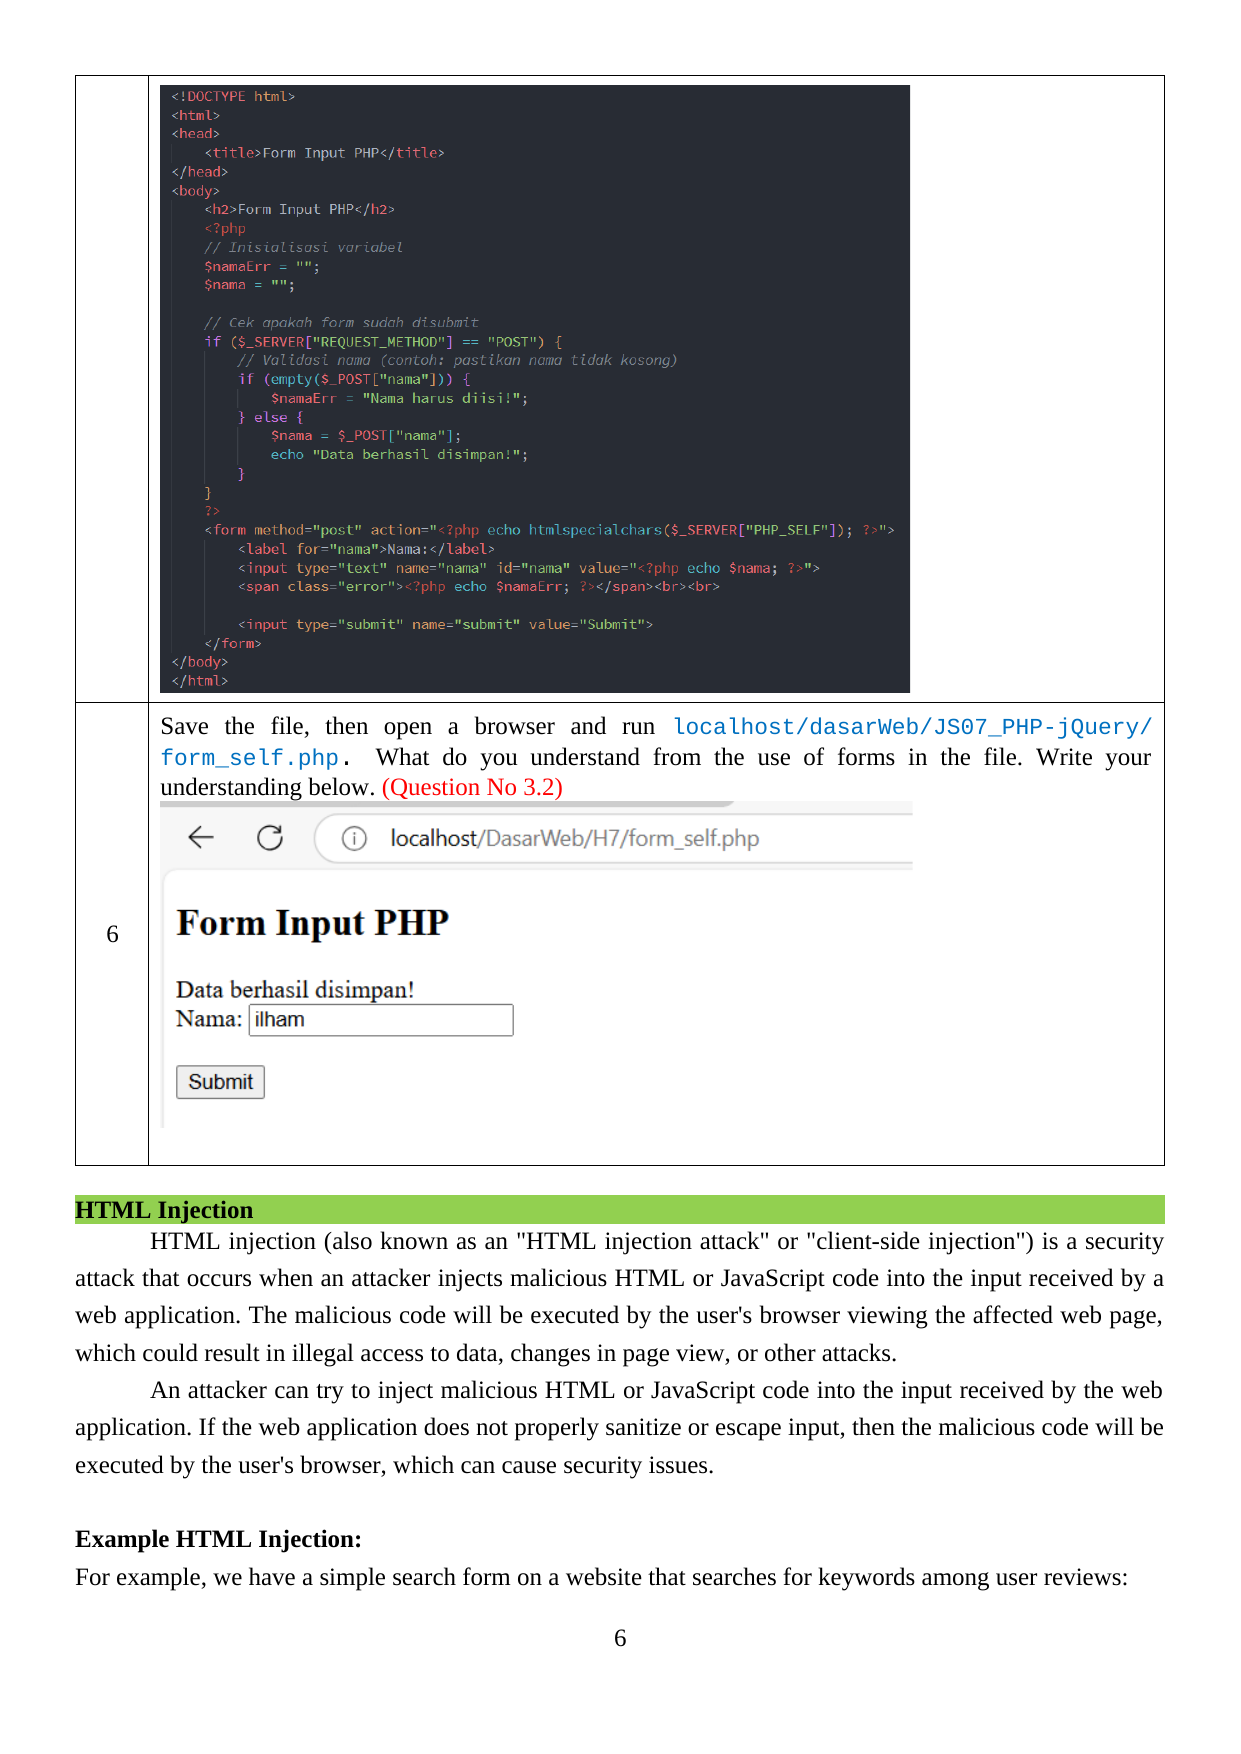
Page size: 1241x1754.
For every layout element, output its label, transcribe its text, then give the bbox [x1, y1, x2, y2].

text For example, we have a simple search form on a website that searches for keywords among user reviews: [75, 1562, 1165, 1590]
text HTML Injection [75, 1195, 1165, 1224]
text HTML injection (also known as an "HTML injection attack" or "client-side injection") is a security attack that occurs when an attacker injects malicious HTML or JavaScript code into the input received by a web application. The malicious code will be executed by the user's browser viewing the affected web page, which could result in illegal access to data, changes in page view, or other attacks. [75, 1226, 1165, 1367]
table_cell 6 [76, 703, 148, 1165]
table_cell 5 [76, 76, 148, 702]
text Example HTML Injection: [75, 1524, 1165, 1553]
table_cell Create a new file named form_self.php inside JS07_PHP-jQuery folder Type the code below inside form_self.php [149, 76, 1164, 702]
table_cell Save the file, then open a browser and run localhost/dasarWeb/JS07_PHP-jQuery/ form_self.php. What do you understand from the use of forms in the file. Write your understanding below. (Question No 3.2) [149, 703, 1164, 1165]
picture [160, 85, 910, 693]
text An attacker can try to inject malicious HTML or JavaScript code into the input received by the web application. If the web application does not properly sanitize or escape input, then the malicious code will be executed by the user's browser, which can cause security issues. [75, 1375, 1165, 1478]
picture [160, 801, 913, 1128]
